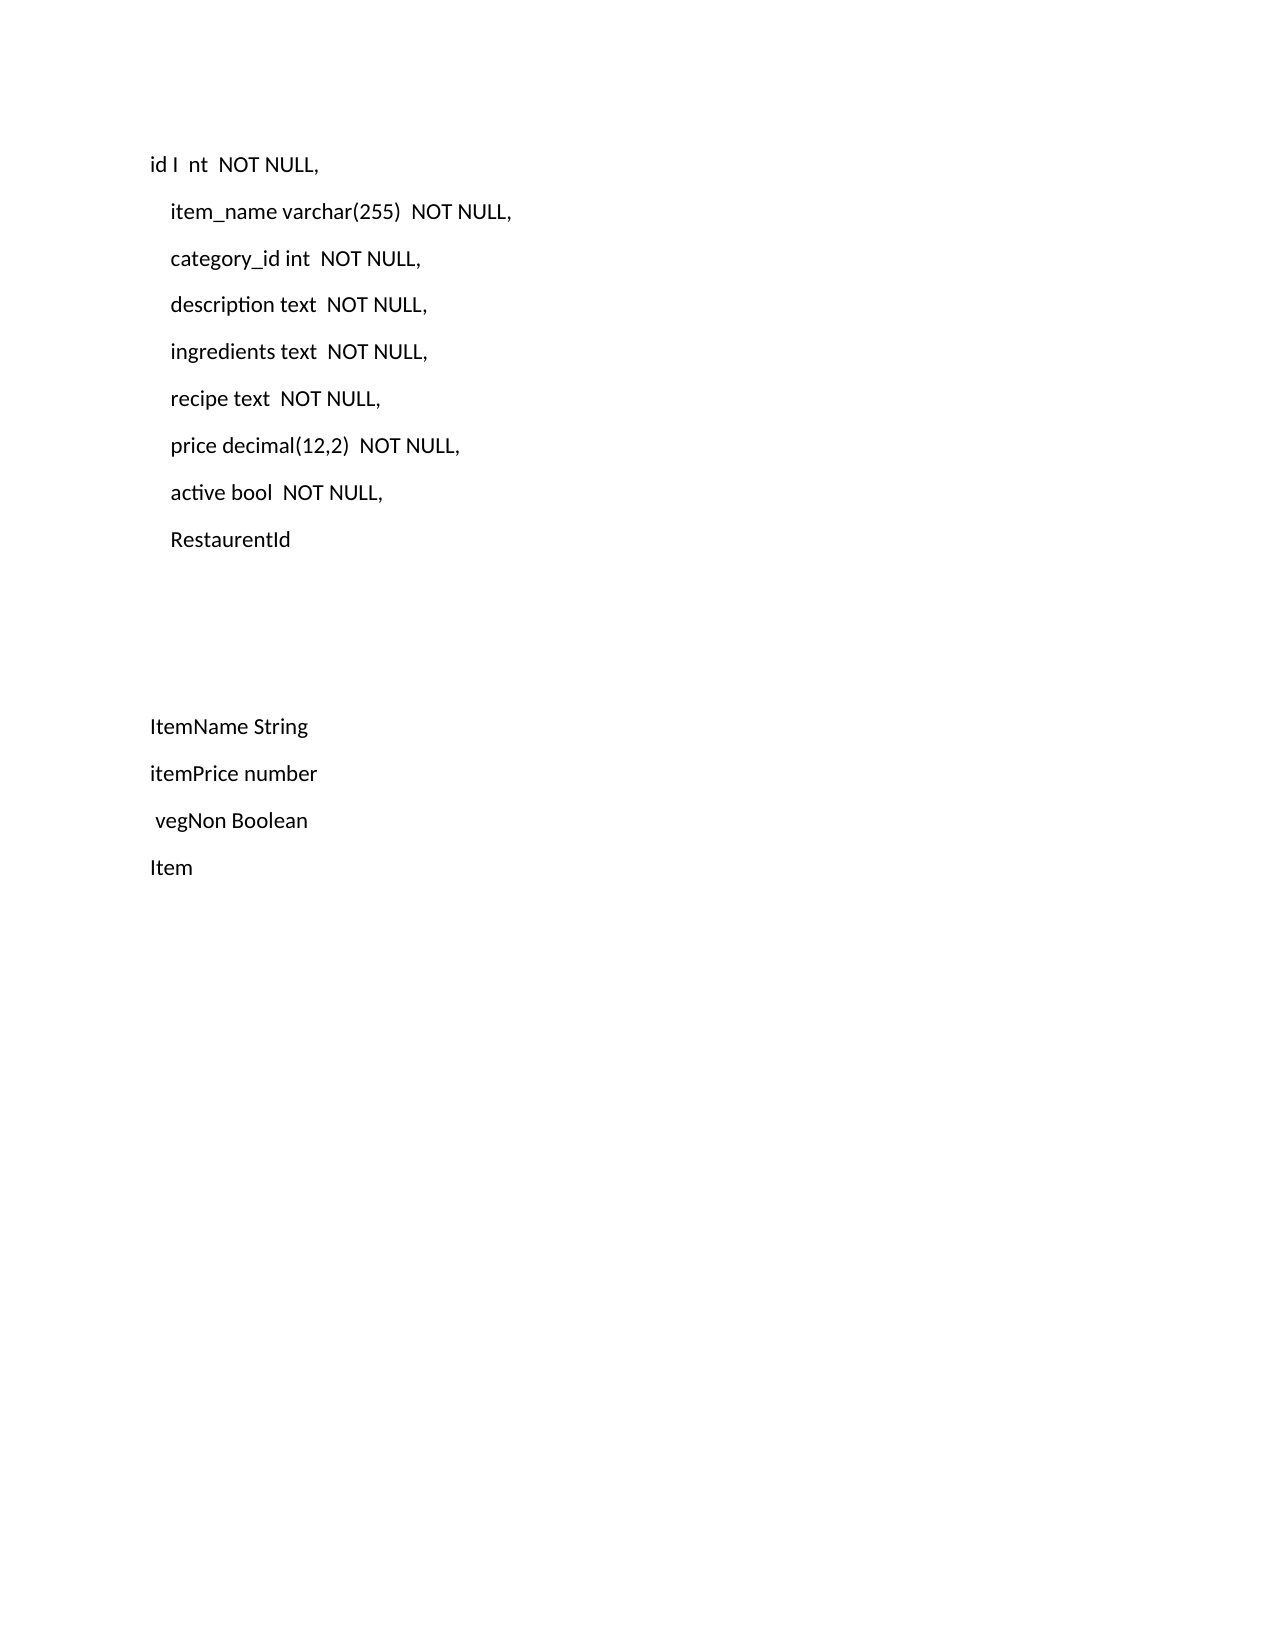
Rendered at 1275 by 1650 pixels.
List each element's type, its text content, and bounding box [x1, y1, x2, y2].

text ItemName String [150, 712, 1125, 741]
text category_id int NOT NULL, [150, 244, 1125, 272]
text RestaurentId [150, 525, 1125, 553]
text Item [150, 853, 1125, 881]
text active bool NOT NULL, [150, 478, 1125, 506]
text ingredients text NOT NULL, [150, 337, 1125, 366]
text description text NOT NULL, [150, 291, 1125, 319]
text itemPrice number [150, 759, 1125, 787]
text recipe text NOT NULL, [150, 384, 1125, 412]
text item_name varchar(255) NOT NULL, [150, 197, 1125, 225]
text vegNon Boolean [150, 806, 1125, 834]
text price decimal(12,2) NOT NULL, [150, 431, 1125, 459]
text id I nt NOT NULL, [150, 150, 1125, 178]
